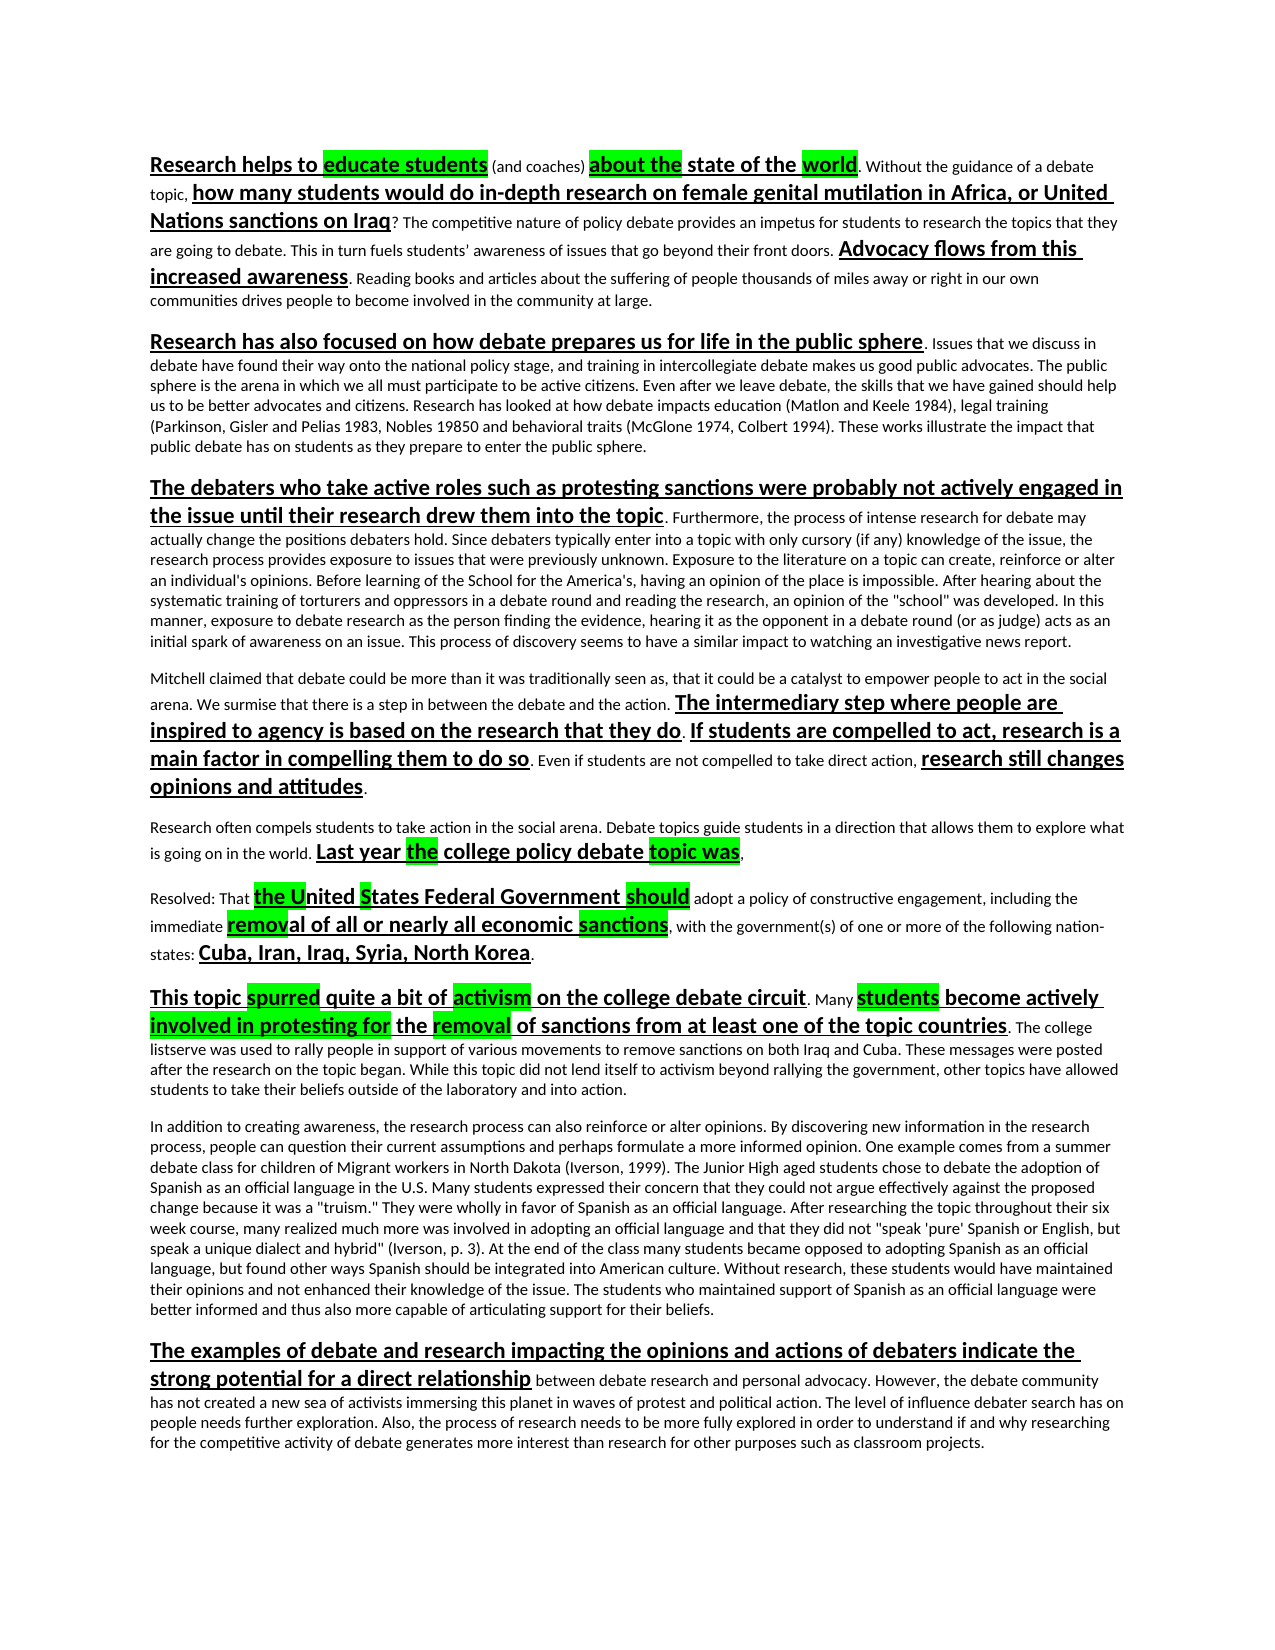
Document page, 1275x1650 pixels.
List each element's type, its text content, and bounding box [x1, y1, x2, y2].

text In addition to creating awareness, the research process can also reinforce or alter opinions. By discovering new information in the research process, people can question their current assumptions and perhaps formulate a more informed opinion. One example comes from a summer debate class for children of Migrant workers in North Dakota (Iverson, 1999). The Junior High aged students chose to debate the adoption of Spanish as an official language in the U.S. Many students expressed their concern that they could not argue effectively against the proposed change because it was a "truism." They were wholly in favor of Spanish as an official language. After researching the topic throughout their six week course, many realized much more was involved in adopting an official language and that they did not "speak 'pure' Spanish or English, but speak a unique dialect and hybrid" (Iverson, p. 3). At the end of the class many students became opposed to adopting Spanish as an official language, but found other ways Spanish should be integrated into American culture. Without research, these students would have maintained their opinions and not enhanced their knowledge of the issue. The students who maintained support of Spanish as an official language were better informed and thus also more capable of articulating support for their beliefs. [150, 1116, 1125, 1319]
text Mitchell claimed that debate could be more than it was traditionally seen as, that it could be a catalyst to empower people to act in the social arena. We surmise that there is a step in between the debate and the action. The intermediary step where people are inspired to agency is based on the research that they do. If students are compelled to act, research is a main factor in compelling them to do so. Even if students are not compelled to take direct action, research still changes opinions and attitudes. [150, 668, 1125, 800]
text The examples of debate and research impacting the opinions and actions of debaters indicate the strong potential for a direct relationship between debate research and personal advocacy. However, the debate community has not created a new sea of activists immersing this planet in waves of protest and political action. The level of influence debater search has on people needs further exploration. Also, the process of research needs to be more fully explored in order to understand if and why researching for the competitive activity of debate generates more interest than research for other purposes such as classroom projects. [150, 1336, 1125, 1453]
text Research has also focused on how debate prepares us for life in the public sphere. Issues that we discuss in debate have found their way onto the national policy stage, and training in intercollegiate debate makes us good public advocates. The public sphere is the arena in which we all must participate to be active citizens. Even after we leave debate, the skills that we have gained should help us to be better advocates and citizens. Research has looked at how debate impacts education (Matlon and Keele 1984), legal training (Parkinson, Gisler and Pelias 1983, Nobles 19850 and behavioral traits (McGlone 1974, Colbert 1994). These works illustrate the impact that public debate has on students as they prepare to enter the public sphere. [150, 327, 1125, 457]
text Resolved: That the United States Federal Government should adopt a policy of constructive engagement, including the immediate removal of all or nearly all economic sanctions, with the government(s) of one or more of the following nation-states: Cuba, Iran, Iraq, Syria, North Korea. [150, 882, 1125, 966]
text Research often compels students to take action in the social arena. Debate topics guide students in a direction that allows them to explore what is going on in the world. Last year the college policy debate topic was, [150, 817, 1125, 865]
text The debaters who take active roles such as protesting sanctions were probably not actively engaged in the issue until their research drew them into the topic. Furthermore, the process of intense research for debate may actually change the positions debaters hold. Since debaters typically enter into a topic with only cursory (if any) knowledge of the issue, the research process provides exposure to issues that were previously unknown. Exposure to the literature on a topic can create, reinforce or alter an individual's opinions. Before learning of the School for the America's, having an opinion of the place is impossible. After hearing about the systematic training of torturers and oppressors in a debate round and reading the research, an opinion of the "school" was developed. In this manner, exposure to debate research as the person finding the evidence, hearing it as the opponent in a debate round (or as judge) acts as an initial spark of awareness on an issue. This process of discovery seems to have a similar impact to watching an investigative news report. [150, 473, 1125, 651]
text Research helps to educate students (and coaches) about the state of the world. Without the guidance of a debate topic, how many students would do in-depth research on female genital mutilation in Africa, or United Nations sanctions on Iraq? The competitive nature of policy debate provides an impetus for students to research the topics that they are going to debate. This in turn fuels students’ awareness of issues that go beyond their front doors. Advocacy flows from this increased awareness. Reading books and articles about the suffering of people thousands of miles away or right in our own communities drives people to become involved in the community at large. [150, 150, 1125, 310]
text This topic spurred quite a bit of activism on the college debate circuit. Many students become actively involved in protesting for the removal of sanctions from at least one of the topic countries. The college listserve was used to rally people in support of various movements to remove sanctions on both Iraq and Cuba. These messages were posted after the research on the topic began. While this topic did not lend itself to activism beyond rallying the government, other topics have allowed students to take their beliefs outside of the laboratory and into action. [150, 983, 1125, 1100]
